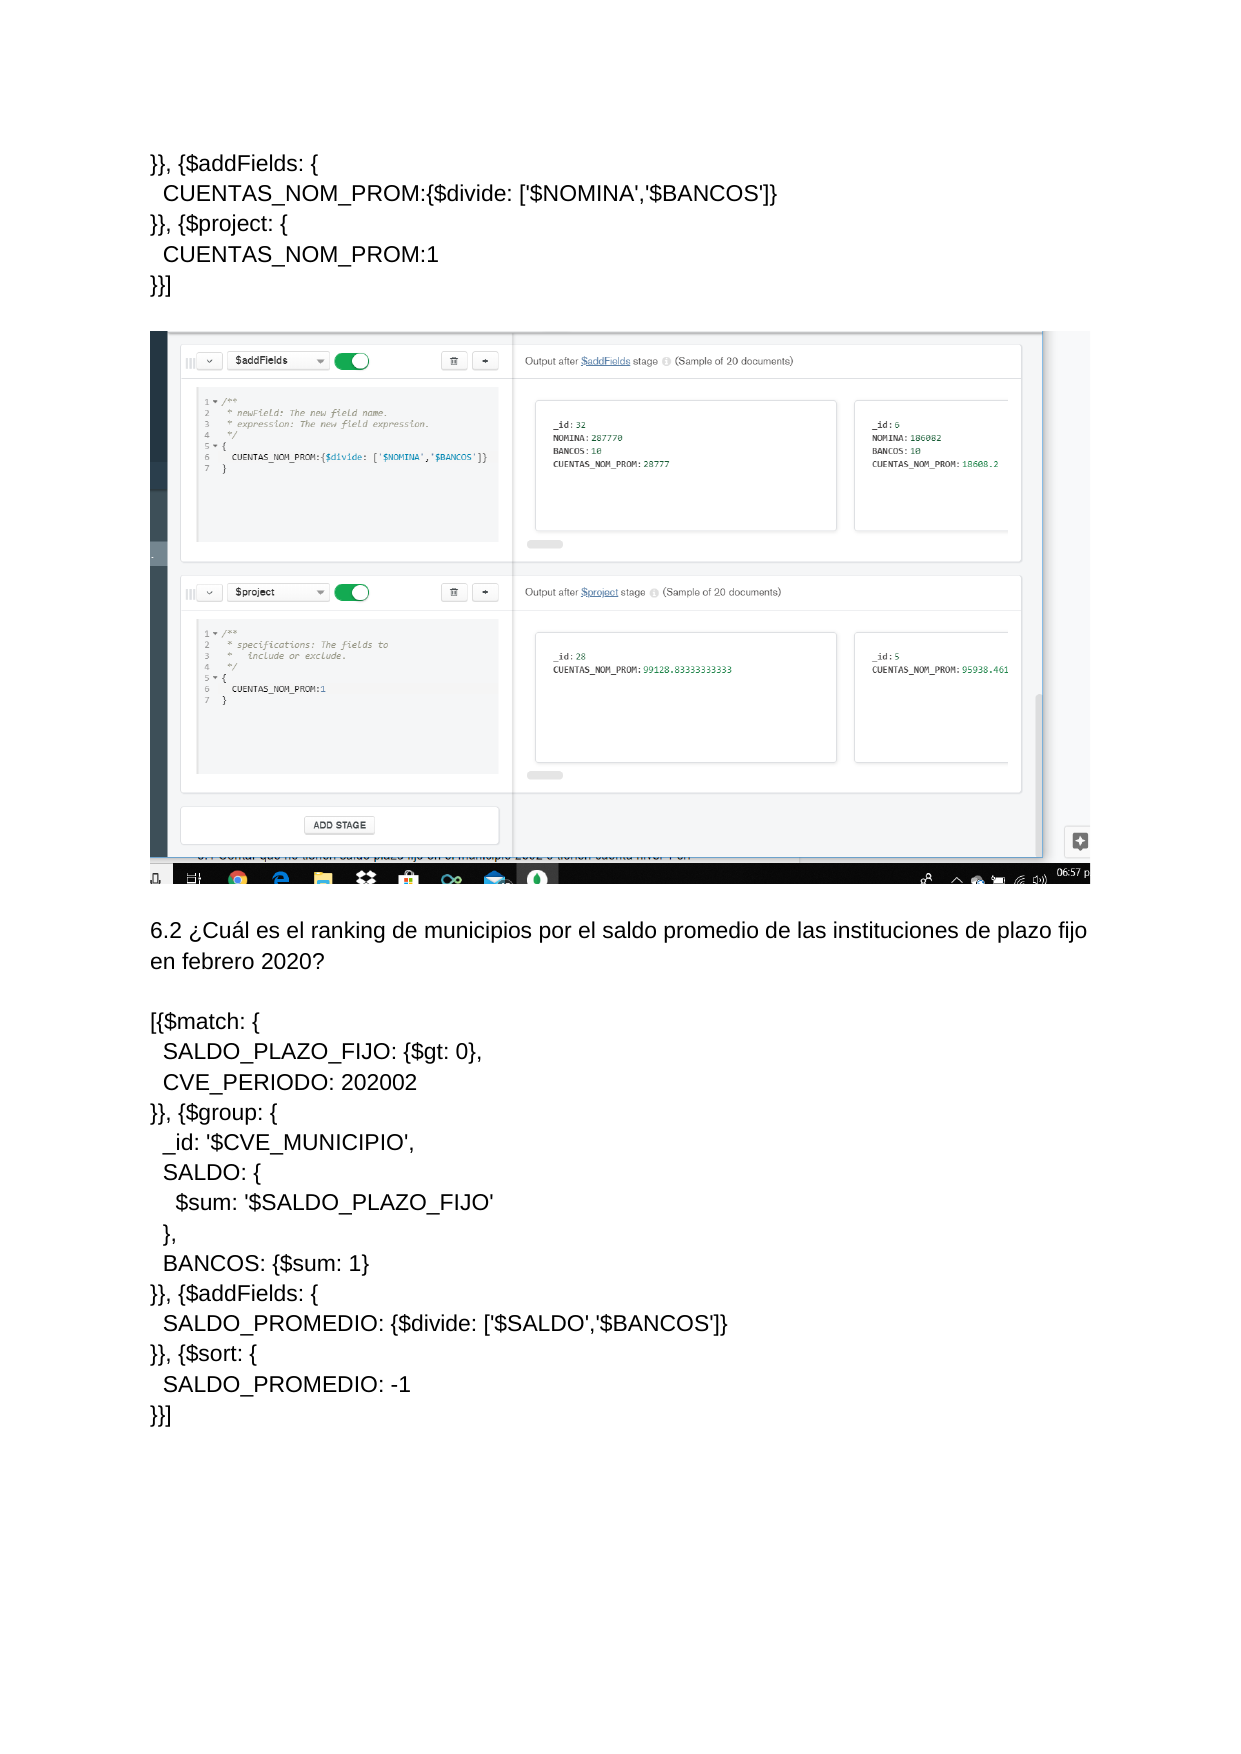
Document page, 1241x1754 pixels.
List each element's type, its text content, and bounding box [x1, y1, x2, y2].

text 6.2 ¿Cuál es el ranking de municipios por el saldo promedio de las instituciones de plazo fijo en febrero 2020? [150, 917, 1090, 974]
text SALDO_PROMEDIO: {$divide: ['$SALDO','$BANCOS']} [150, 1310, 1090, 1336]
text }}, {$addFields: { [150, 150, 1090, 176]
text _id: '$CVE_MUNICIPIO', [150, 1129, 1090, 1155]
text }}] [150, 1401, 1090, 1427]
text BANCOS: {$sum: 1} [150, 1250, 1090, 1276]
text }}, {$project: { [150, 210, 1090, 237]
text }, [150, 1219, 1090, 1246]
text }}, {$group: { [150, 1099, 1090, 1125]
text }}, {$sort: { [150, 1340, 1090, 1367]
text SALDO_PLAZO_FIJO: {$gt: 0}, [150, 1038, 1090, 1064]
text SALDO_PROMEDIO: -1 [150, 1371, 1090, 1397]
text CVE_PERIODO: 202002 [150, 1068, 1090, 1095]
text }}] [150, 271, 1090, 297]
text }}, {$addFields: { [150, 1280, 1090, 1306]
text $sum: '$SALDO_PLAZO_FIJO' [150, 1189, 1090, 1216]
text SALDO: { [150, 1159, 1090, 1185]
text [{$match: { [150, 1008, 1090, 1034]
picture [150, 331, 1091, 884]
text CUENTAS_NOM_PROM:{$divide: ['$NOMINA','$BANCOS']} [150, 180, 1090, 207]
text CUENTAS_NOM_PROM:1 [150, 241, 1090, 267]
